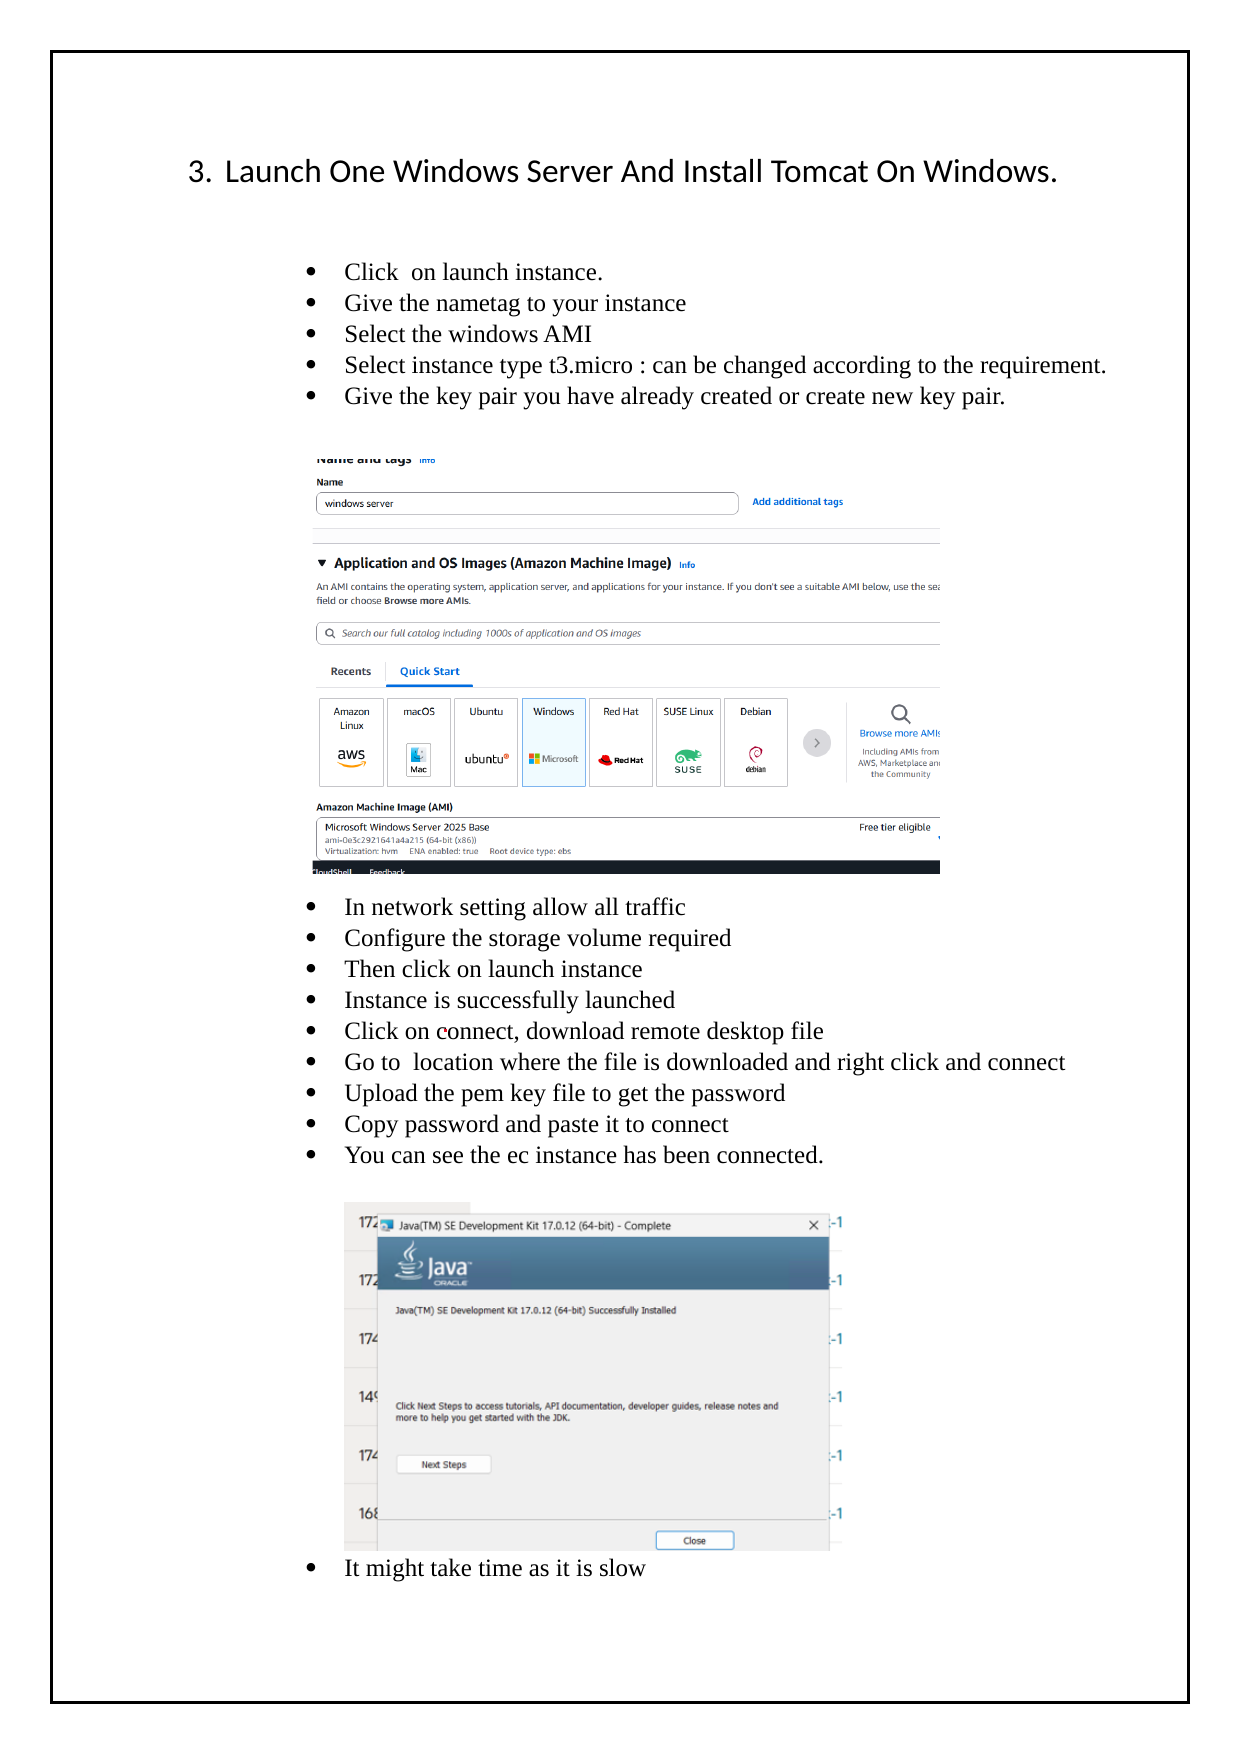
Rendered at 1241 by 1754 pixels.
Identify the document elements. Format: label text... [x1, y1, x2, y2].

list Copy password and paste it to connect [307, 1109, 1107, 1138]
list Click on launch instance. [307, 257, 1107, 286]
list Select instance type t3.micro : can be changed according to the requirement. [307, 350, 1107, 379]
list Configure the storage volume required [307, 923, 1107, 952]
list In network setting allow all traffic [307, 892, 1107, 921]
list You can see the ec instance has been connected. [307, 1140, 1107, 1169]
list Give the key pair you have already created or create new key pair. [307, 381, 1107, 410]
picture [344, 1202, 843, 1551]
subtitle Launch One Windows Server And Install Tomcat On Windows. [187, 150, 1112, 191]
list Instance is successfully launched [307, 985, 1107, 1014]
list Select the windows AMI [307, 319, 1107, 348]
list Go to location where the file is downloaded and right click and connect [307, 1047, 1107, 1076]
list It might take time as it is slow [307, 1553, 1107, 1582]
list Upload the pem key file to get the password [307, 1078, 1107, 1107]
list Give the nametag to your instance [307, 288, 1107, 317]
list Click on connect, download remote desktop file [307, 1016, 1107, 1045]
list Then click on launch instance [307, 954, 1107, 983]
picture [312, 459, 940, 874]
